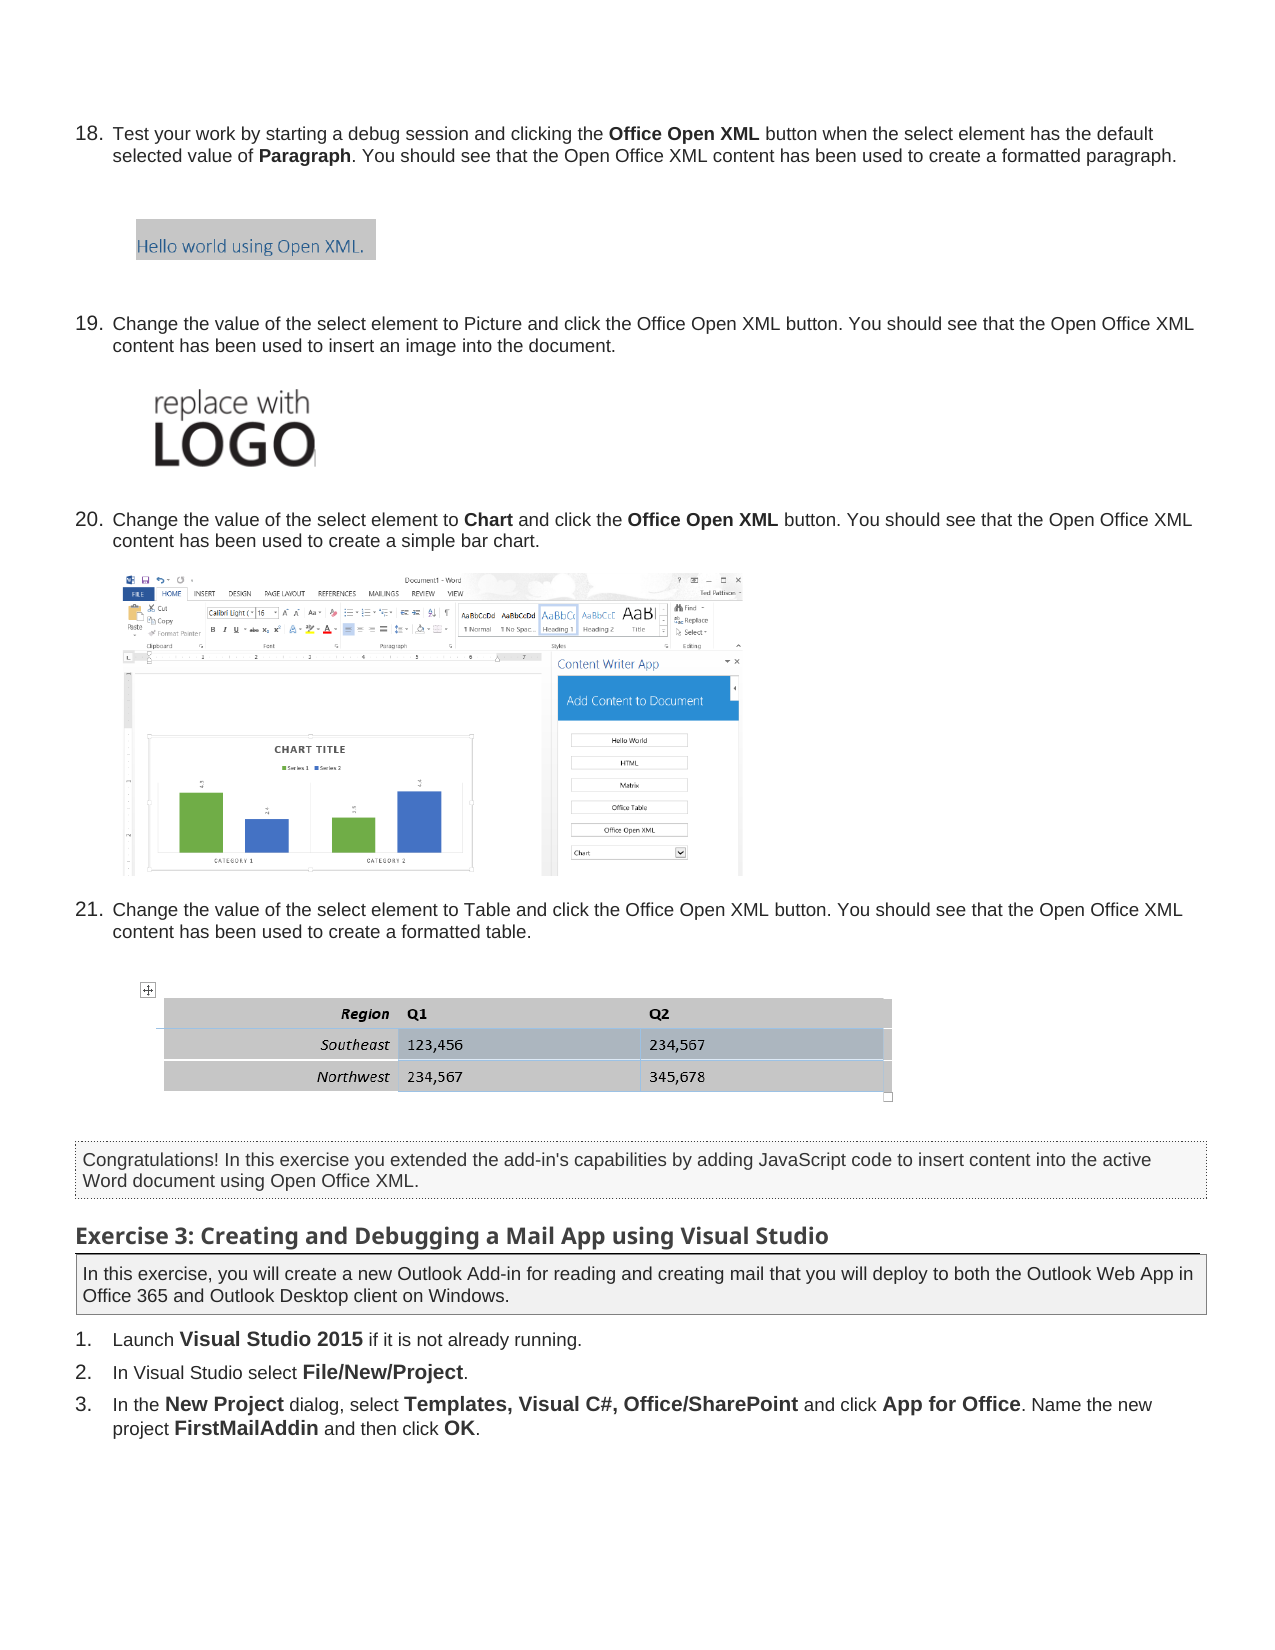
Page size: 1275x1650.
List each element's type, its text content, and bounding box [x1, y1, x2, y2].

text Change the value of the select element to Picture and click the Office Open XML button. You should see that the Open Office XML content has been used to insert an image into the document. [75, 311, 1200, 356]
text Test your work by starting a debug session and clicking the Office Open XML button when the select element has the default selected value of Paragraph. You should see that the Open Office XML content has been used to create a formatted paragraph. [75, 121, 1200, 166]
text Change the value of the select element to Chart and click the Office Open XML button. You should see that the Open Office XML content has been used to create a simple bar chart. [75, 506, 1200, 552]
subtitle Exercise 3: Creating and Debugging a Mail App using Visual Studio [75, 1219, 1200, 1253]
text Change the value of the select element to Table and click the Office Open XML button. You should see that the Open Office XML content has been used to create a formatted table. [75, 897, 1200, 942]
text In this exercise, you will create a new Outlook Add-in for reading and creating mail that you will deploy to both the Outlook Web App in Office 365 and Outlook Desktop client on Windows. [77, 1255, 1206, 1314]
picture [122, 188, 472, 289]
text Congratulations! In this exercise you extended the add-in's capabilities by adding JavaScript code to insert content into the active Word document using Open Office XML. [75, 1141, 1207, 1199]
text In Visual Studio select File/New/Project. [75, 1359, 1200, 1383]
list Launch Visual Studio 2015 if it is not already running. [75, 1327, 1200, 1351]
text In the New Project dialog, select Templates, Visual C#, Office/SharePoint and click App for Office. Name the new project FirstMailAddin and then click OK. [75, 1392, 1200, 1440]
picture [122, 573, 743, 876]
picture [122, 964, 911, 1120]
picture [122, 378, 349, 485]
